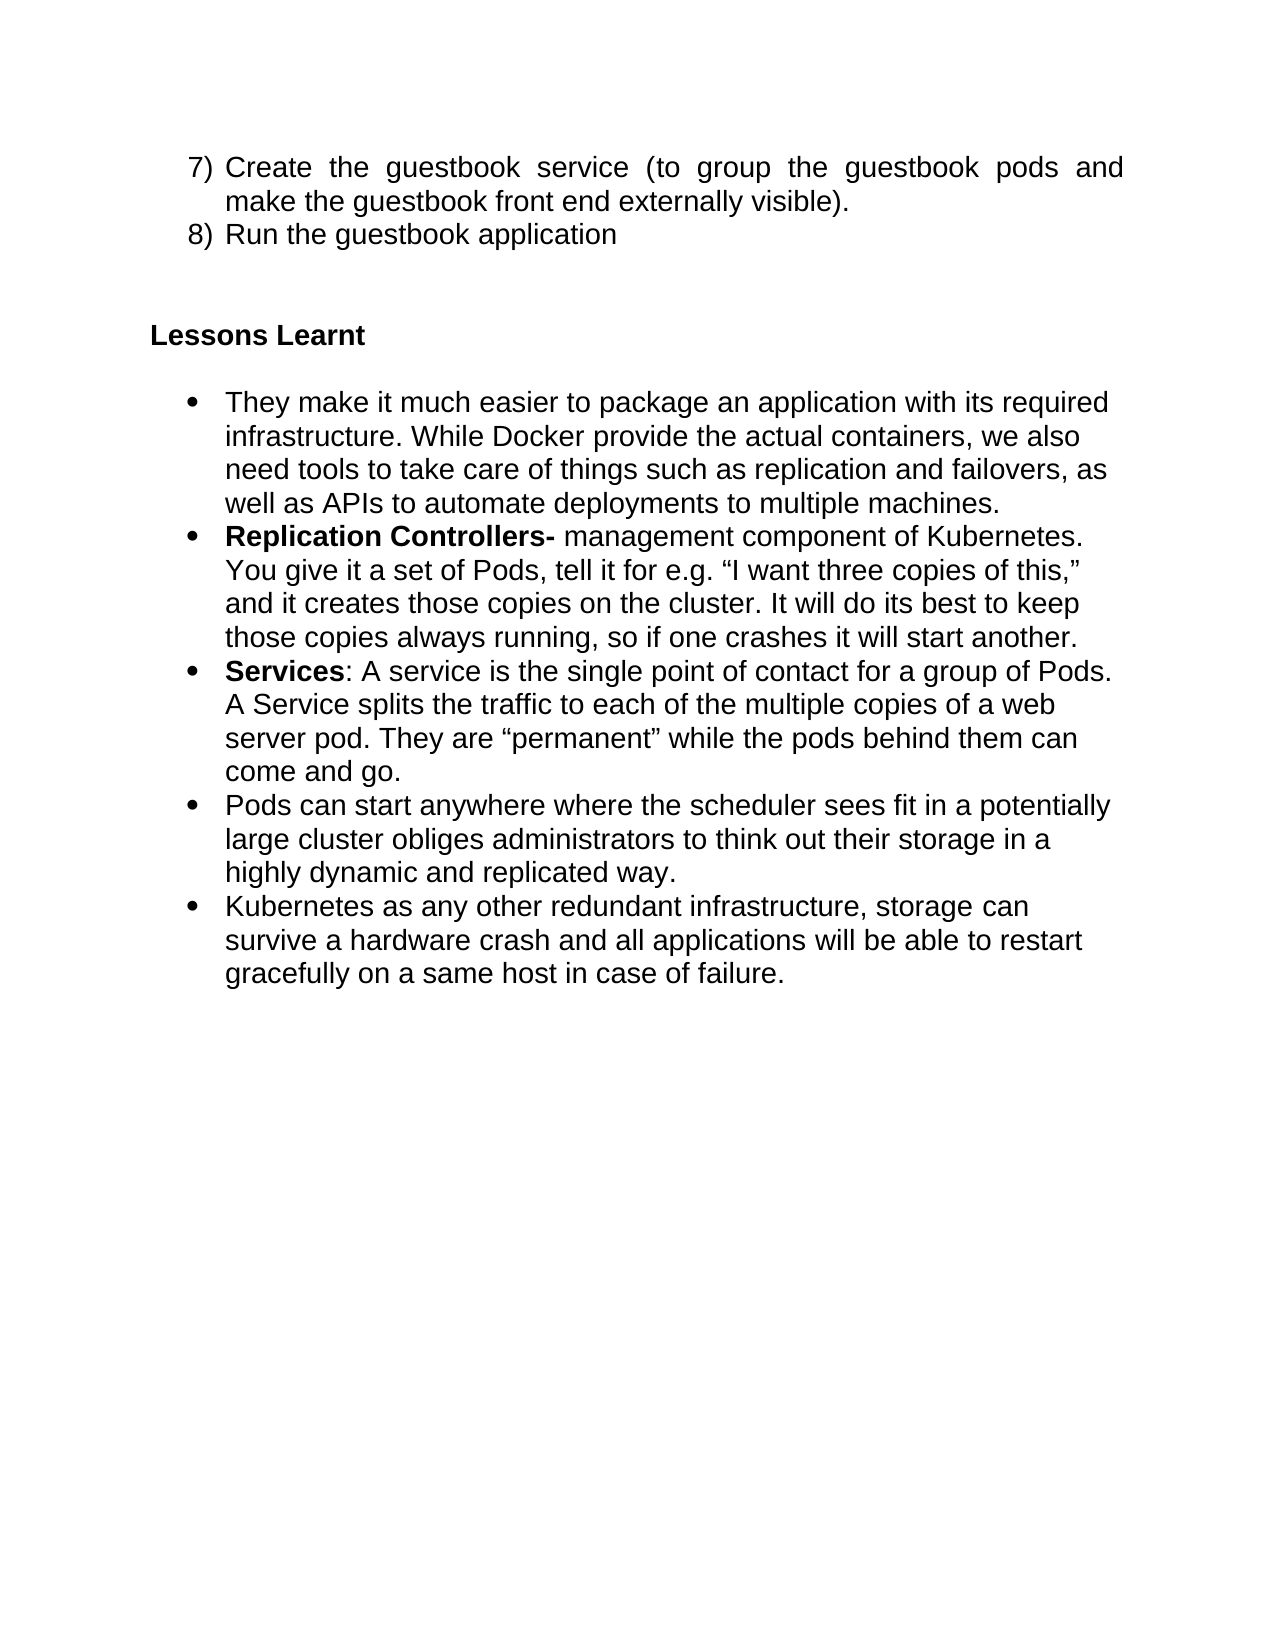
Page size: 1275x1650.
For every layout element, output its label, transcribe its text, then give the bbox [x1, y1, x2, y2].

list Pods can start anywhere where the scheduler sees fit in a potentially large cluster obliges administrators to think out their storage in a highly dynamic and replicated way. [187, 788, 1125, 889]
list Run the guestbook application [187, 217, 1125, 251]
list Replication Controllers- management component of Kubernetes. You give it a set of Pods, tell it for e.g. “I want three copies of this,” and it creates those copies on the cluster. It will do its best to keep those copies always running, so if one crashes it will start another. [187, 519, 1125, 653]
list Services: A service is the single point of contact for a group of Pods. A Service splits the traffic to each of the multiple copies of a web server pod. They are “permanent” while the pods behind them can come and go. [187, 653, 1125, 788]
list They make it much easier to package an application with its required infrastructure. While Docker provide the actual containers, we also need tools to take care of things such as replication and failovers, as well as APIs to automate deployments to multiple machines. [187, 385, 1125, 519]
list Kubernetes as any other redundant infrastructure, storage can survive a hardware crash and all applications will be able to restart gracefully on a same host in case of failure. [187, 889, 1125, 989]
subtitle Create the guestbook service (to group the guestbook pods and make the guestbook front end externally visible). [187, 150, 1125, 217]
text Lessons Learnt [150, 318, 1125, 351]
